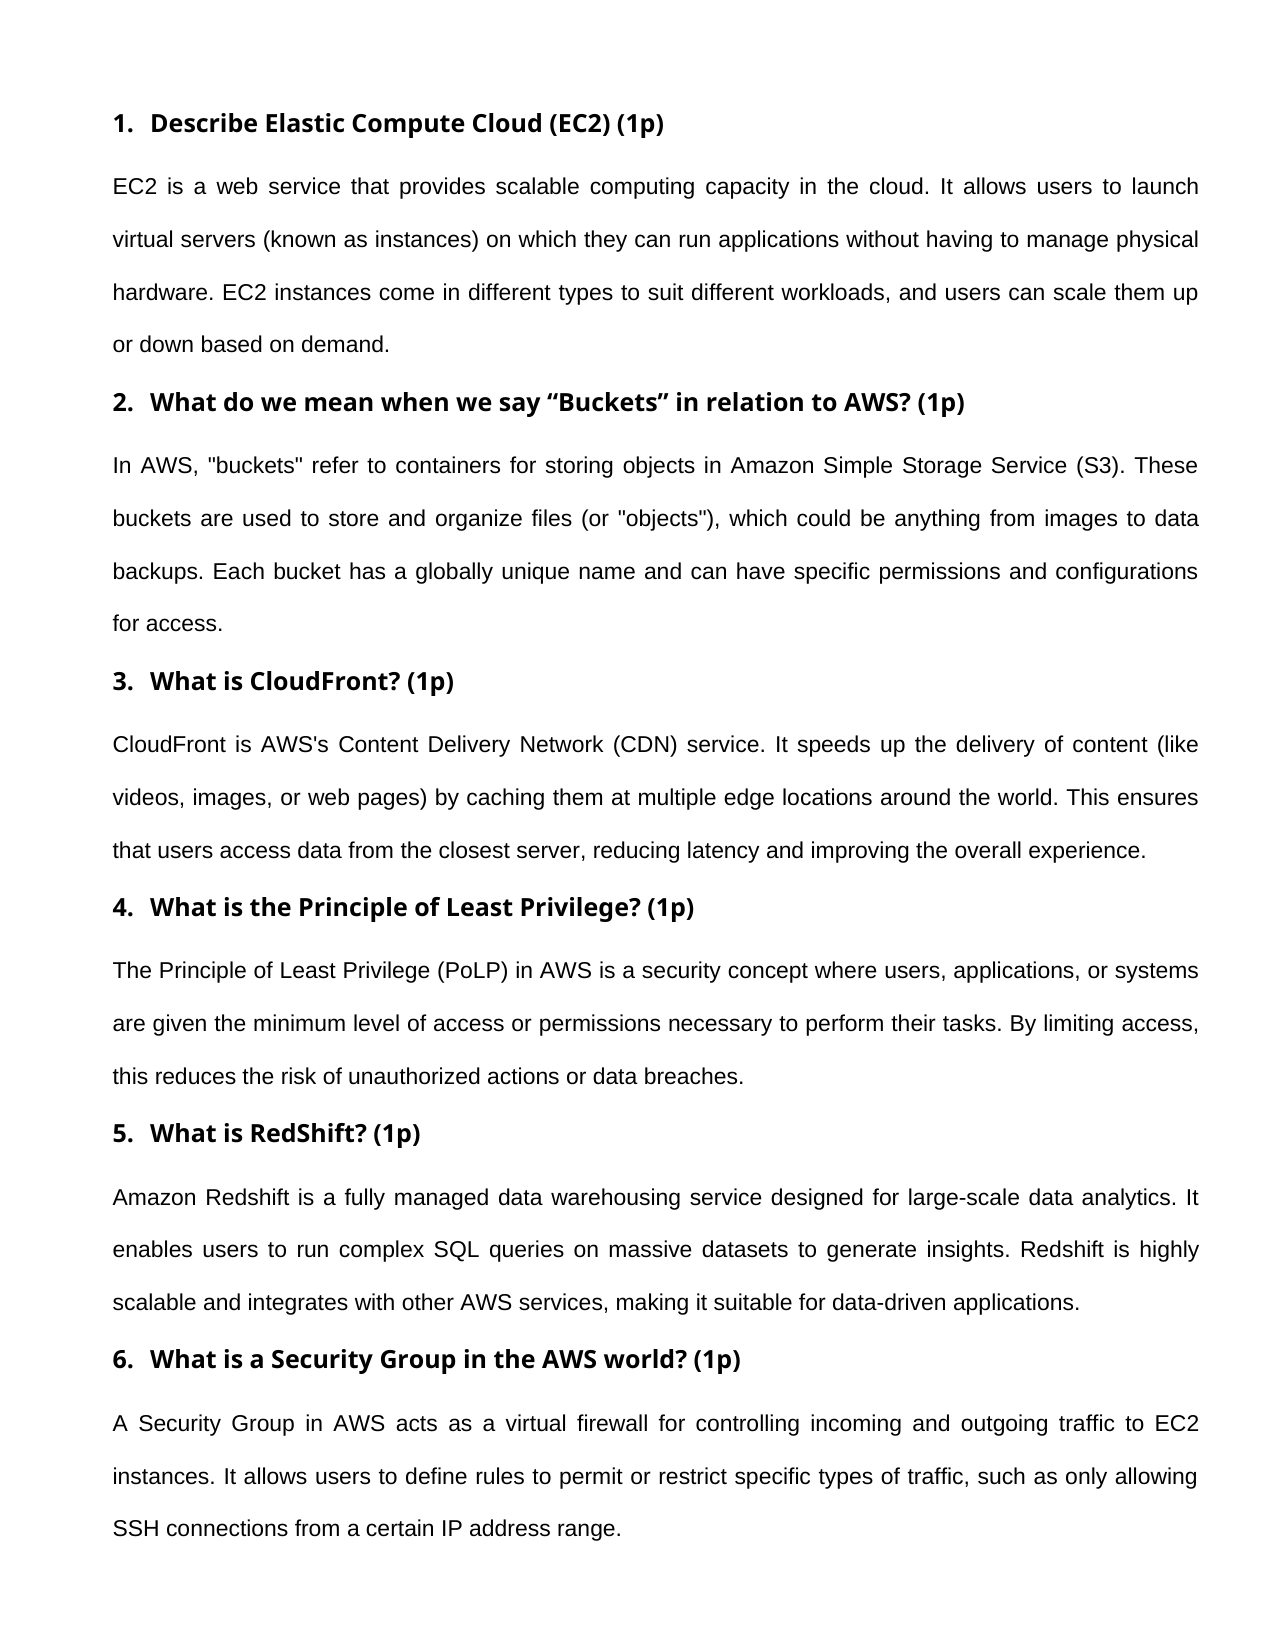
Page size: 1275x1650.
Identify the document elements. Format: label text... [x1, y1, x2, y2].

text A Security Group in AWS acts as a virtual firewall for controlling incoming and outgoing traffic to EC2 instances. It allows users to define rules to permit or restrict specific types of traffic, such as only allowing SSH connections from a certain IP address range. [112, 1410, 1200, 1542]
list Describe Elastic Compute Cloud (EC2) (1p) [112, 105, 1200, 139]
list What is the Principle of Least Privilege? (1p) [112, 889, 1200, 923]
text The Principle of Least Privilege (PoLP) in AWS is a security concept where users, applications, or systems are given the minimum level of access or permissions necessary to perform their tasks. By limiting access, this reduces the risk of unauthorized actions or data breaches. [112, 957, 1200, 1089]
list What is a Security Group in the AWS world? (1p) [112, 1342, 1200, 1376]
list What is CloudFront? (1p) [112, 663, 1200, 697]
text In AWS, "buckets" refer to containers for storing objects in Amazon Simple Storage Service (S3). These buckets are used to store and organize files (or "objects"), which could be anything from images to data backups. Each bucket has a globally unique name and can have specific permissions and configurations for access. [112, 452, 1200, 637]
text EC2 is a web service that provides scalable computing capacity in the cloud. It allows users to launch virtual servers (known as instances) on which they can run applications without having to manage physical hardware. EC2 instances come in different types to suit different workloads, and users can scale them up or down based on demand. [112, 173, 1200, 358]
list What is RedShift? (1p) [112, 1116, 1200, 1150]
list What do we mean when we say “Buckets” in relation to AWS? (1p) [112, 384, 1200, 418]
text Amazon Redshift is a fully managed data warehousing service designed for large-scale data analytics. It enables users to run complex SQL queries on massive datasets to generate insights. Redshift is highly scalable and integrates with other AWS services, making it suitable for data-driven applications. [112, 1184, 1200, 1316]
text CloudFront is AWS's Content Delivery Network (CDN) service. It speeds up the delivery of content (like videos, images, or web pages) by caching them at multiple edge locations around the world. This ensures that users access data from the closest server, reducing latency and improving the overall experience. [112, 731, 1200, 863]
